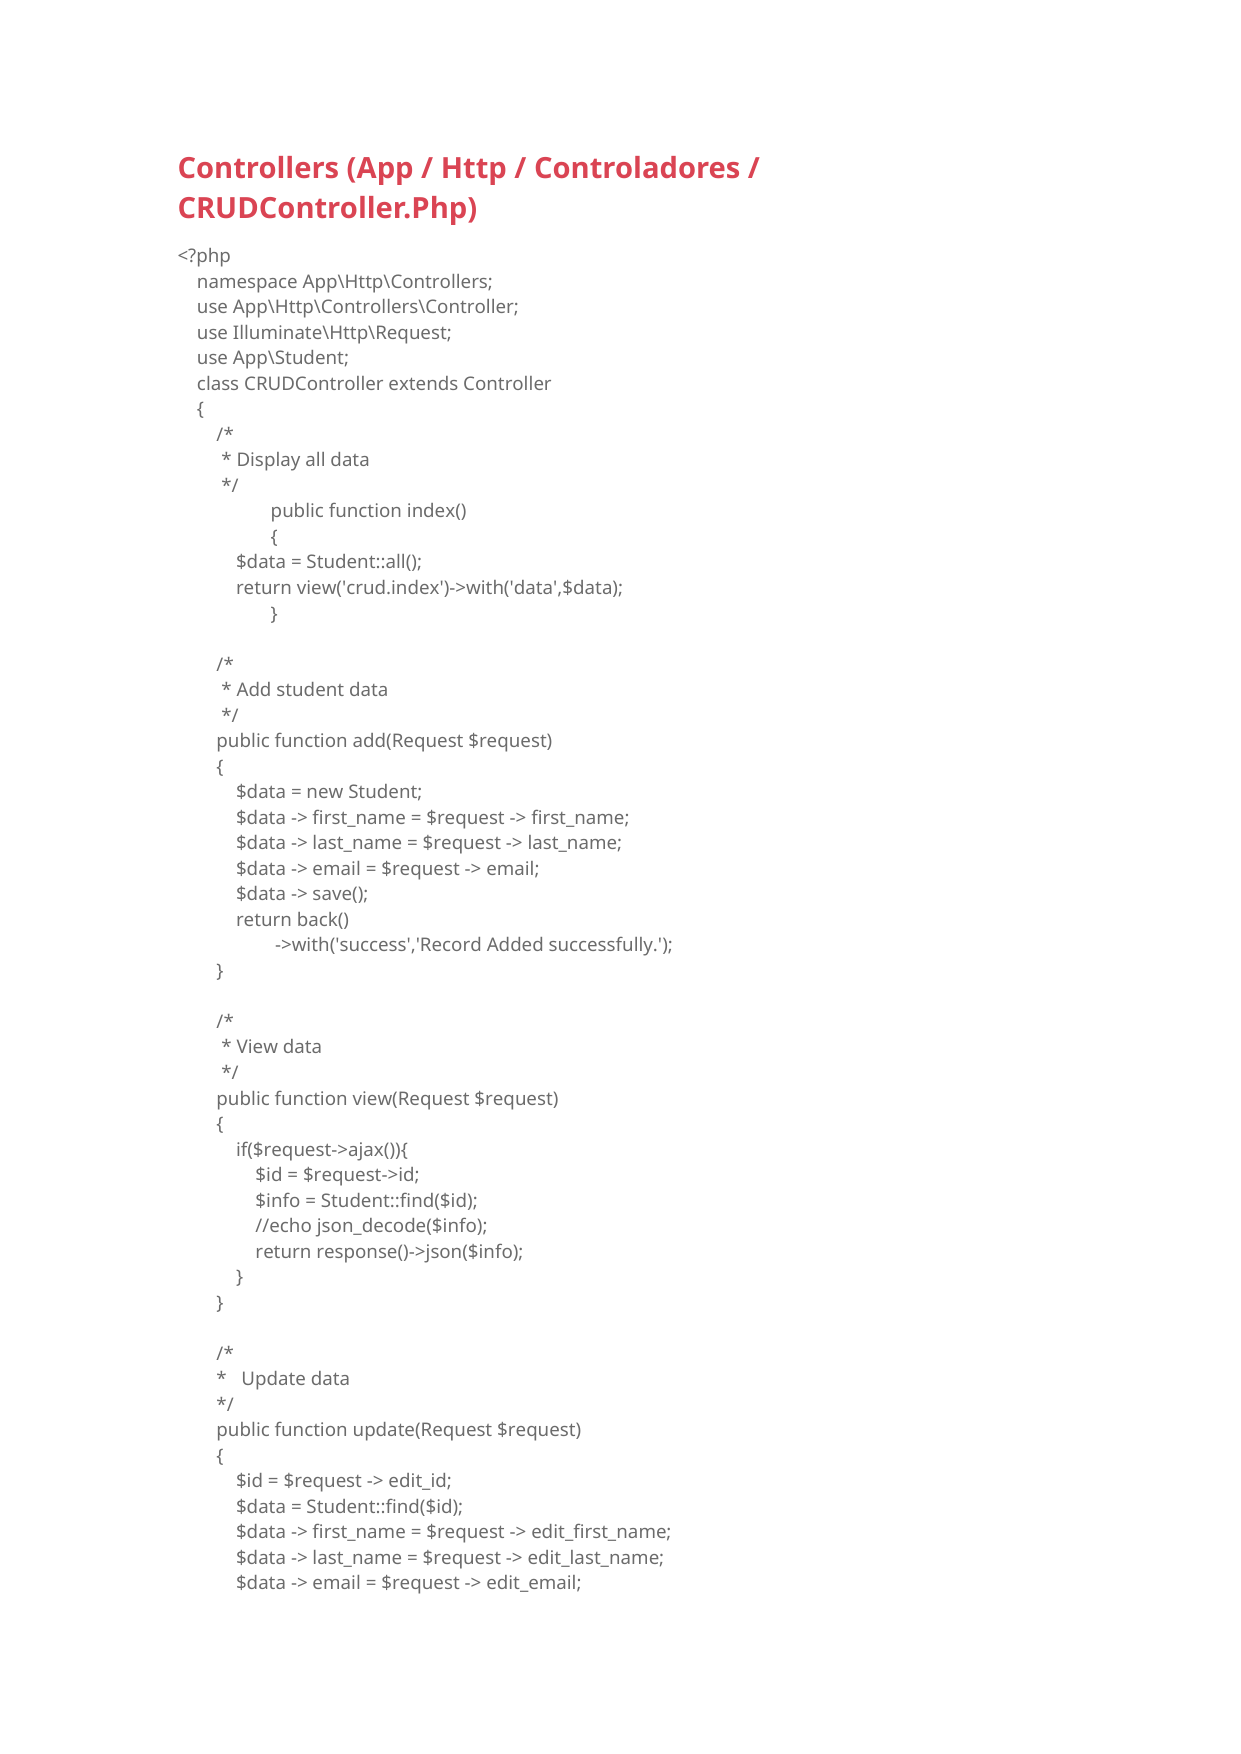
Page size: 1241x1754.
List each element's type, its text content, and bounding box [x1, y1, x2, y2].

text class CRUDController extends Controller [177, 370, 1063, 396]
text use App\Http\Controllers\Controller; [177, 294, 1063, 319]
text */ [177, 702, 1063, 727]
text /* [177, 651, 1063, 676]
text $data -> email = $request -> edit_email; [177, 1570, 1063, 1595]
text public function index() [177, 498, 1063, 523]
text ->with('success','Record Added successfully.'); [177, 932, 1063, 957]
text $id = $request -> edit_id; [177, 1468, 1063, 1493]
text * View data [177, 1034, 1063, 1059]
text public function view(Request $request) [177, 1085, 1063, 1110]
text */ [177, 1059, 1063, 1085]
text * Update data [177, 1366, 1063, 1391]
text //echo json_decode($info); [177, 1212, 1063, 1238]
text return view('crud.index')->with('data',$data); [177, 574, 1063, 600]
text $info = Student::find($id); [177, 1187, 1063, 1212]
text } [177, 1289, 1063, 1314]
text namespace App\Http\Controllers; [177, 268, 1063, 294]
text $data -> first_name = $request -> first_name; [177, 804, 1063, 829]
text $data -> last_name = $request -> last_name; [177, 829, 1063, 855]
text /* [177, 1340, 1063, 1366]
text } [177, 600, 1063, 625]
text $data = Student::all(); [177, 549, 1063, 574]
text $data -> first_name = $request -> edit_first_name; [177, 1519, 1063, 1544]
text $data -> save(); [177, 881, 1063, 906]
text use App\Student; [177, 345, 1063, 370]
text use Illuminate\Http\Request; [177, 319, 1063, 345]
text * Display all data [177, 447, 1063, 472]
text * Add student data [177, 676, 1063, 702]
text */ [177, 472, 1063, 498]
text */ [177, 1391, 1063, 1417]
text $data = Student::find($id); [177, 1493, 1063, 1519]
text { [177, 523, 1063, 549]
text { [177, 753, 1063, 778]
text Controllers (App / Http / Controladores / CRUDController.Php) [177, 148, 1063, 227]
text $data = new Student; [177, 778, 1063, 804]
text /* [177, 421, 1063, 447]
text $id = $request->id; [177, 1161, 1063, 1187]
text $data -> last_name = $request -> edit_last_name; [177, 1544, 1063, 1570]
text /* [177, 1008, 1063, 1034]
text public function update(Request $request) [177, 1417, 1063, 1442]
text $data -> email = $request -> email; [177, 855, 1063, 881]
text <?php [177, 243, 1063, 268]
text return response()->json($info); [177, 1238, 1063, 1263]
text } [177, 957, 1063, 983]
text } [177, 1263, 1063, 1289]
text if($request->ajax()){ [177, 1136, 1063, 1161]
text { [177, 396, 1063, 421]
text public function add(Request $request) [177, 727, 1063, 753]
text return back() [177, 906, 1063, 932]
text { [177, 1110, 1063, 1136]
text { [177, 1442, 1063, 1468]
